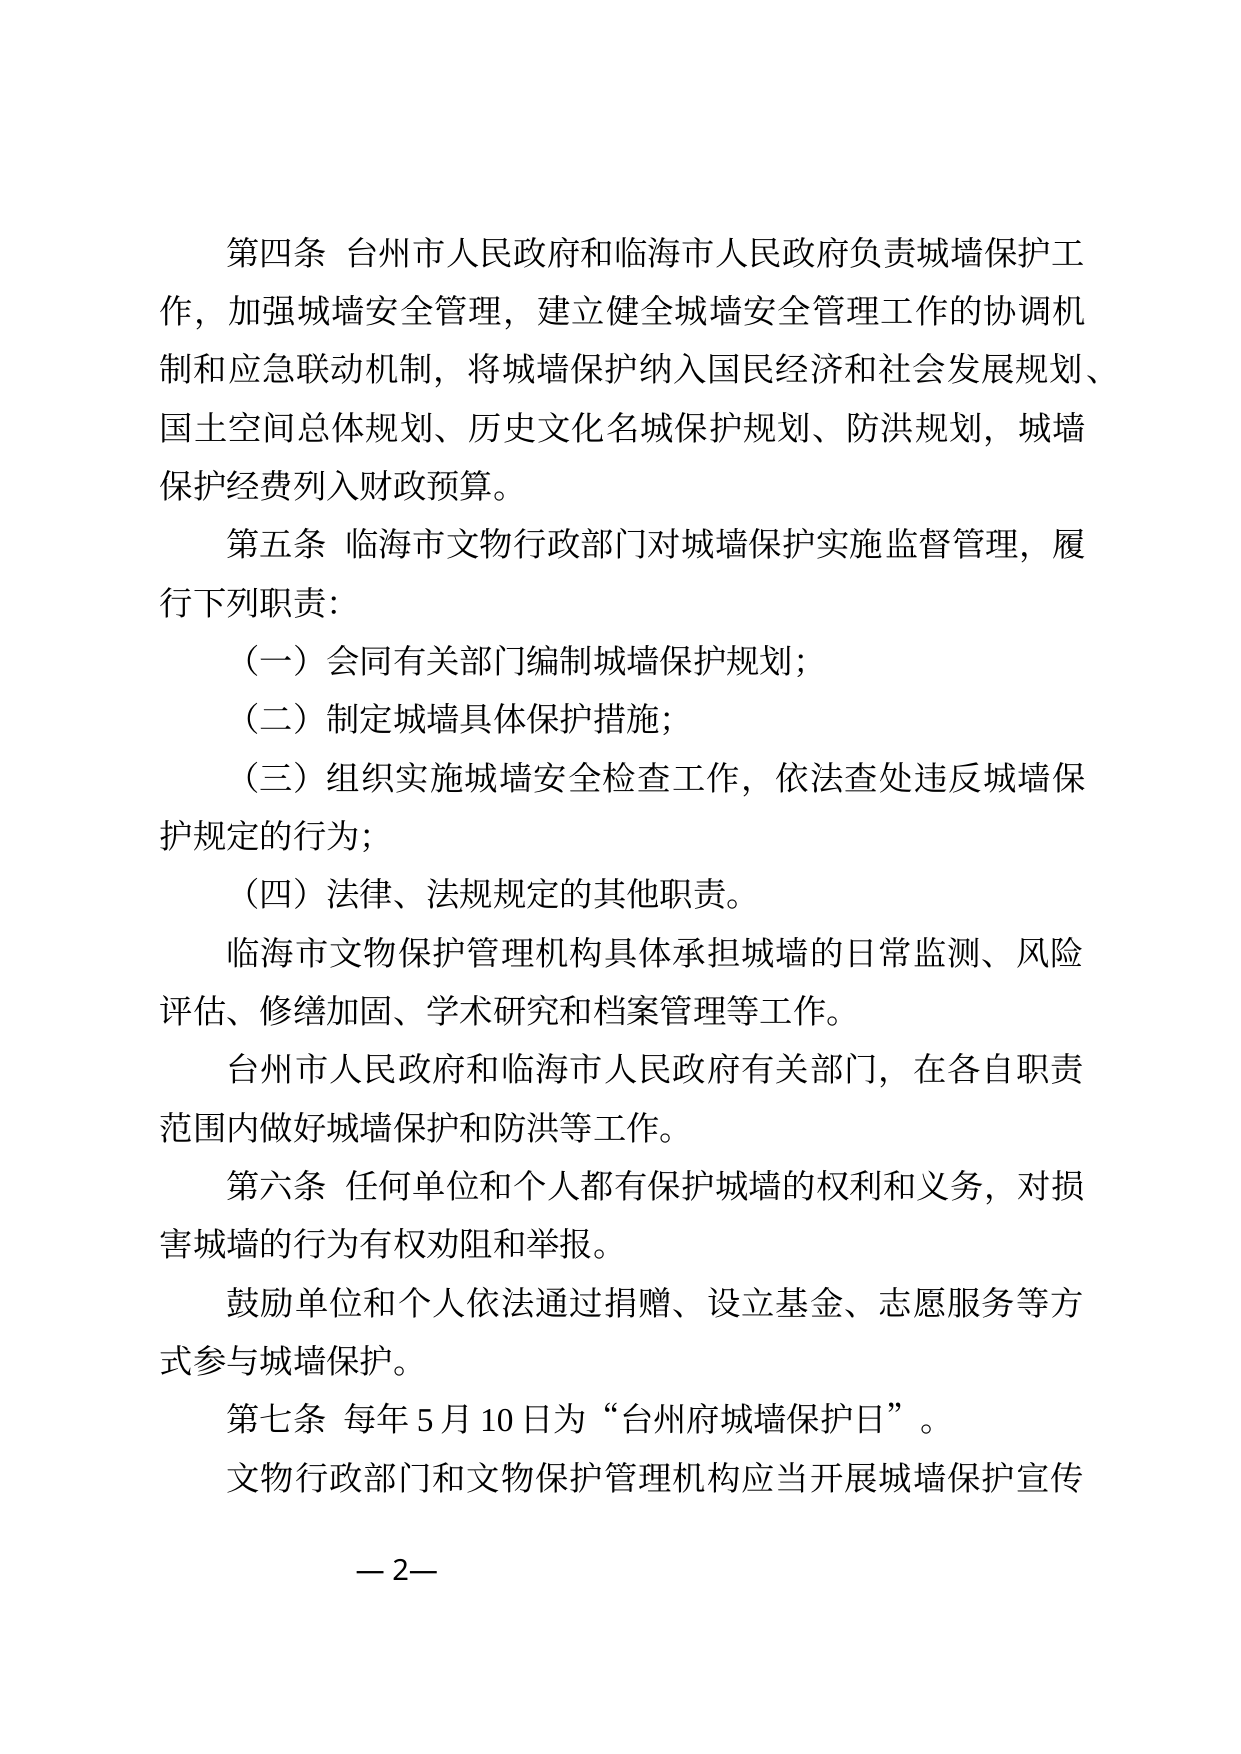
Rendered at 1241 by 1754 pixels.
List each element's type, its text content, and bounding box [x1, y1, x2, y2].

text 第五条 临海市文物行政部门对城墙保护实施监督管理，履行下列职责： [159, 510, 1087, 627]
text 第四条 台州市人民政府和临海市人民政府负责城墙保护工作，加强城墙安全管理，建立健全城墙安全管理工作的协调机制和应急联动机制，将城墙保护纳入国民经济和社会发展规划、国土空间总体规划、历史文化名城保护规划、防洪规划，城墙保护经费列入财政预算。 [159, 218, 1087, 510]
text 临海市文物保护管理机构具体承担城墙的日常监测、风险评估、修缮加固、学术研究和档案管理等工作。 [159, 918, 1087, 1035]
text 鼓励单位和个人依法通过捐赠、设立基金、志愿服务等方式参与城墙保护。 [159, 1268, 1087, 1385]
text 第七条 每年5月10日为“台州府城墙保护日”。 [159, 1385, 1087, 1443]
list 组织实施城墙安全检查工作，依法查处违反城墙保护规定的行为； [159, 743, 1087, 860]
text （四）法律、法规规定的其他职责。 [159, 860, 1087, 918]
text 台州市人民政府和临海市人民政府有关部门，在各自职责范围内做好城墙保护和防洪等工作。 [159, 1035, 1087, 1152]
text （二）制定城墙具体保护措施； [159, 685, 1087, 743]
text （一）会同有关部门编制城墙保护规划； [159, 627, 1087, 685]
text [159, 1443, 1087, 1502]
text 第六条 任何单位和个人都有保护城墙的权利和义务，对损害城墙的行为有权劝阻和举报。 [159, 1152, 1087, 1268]
